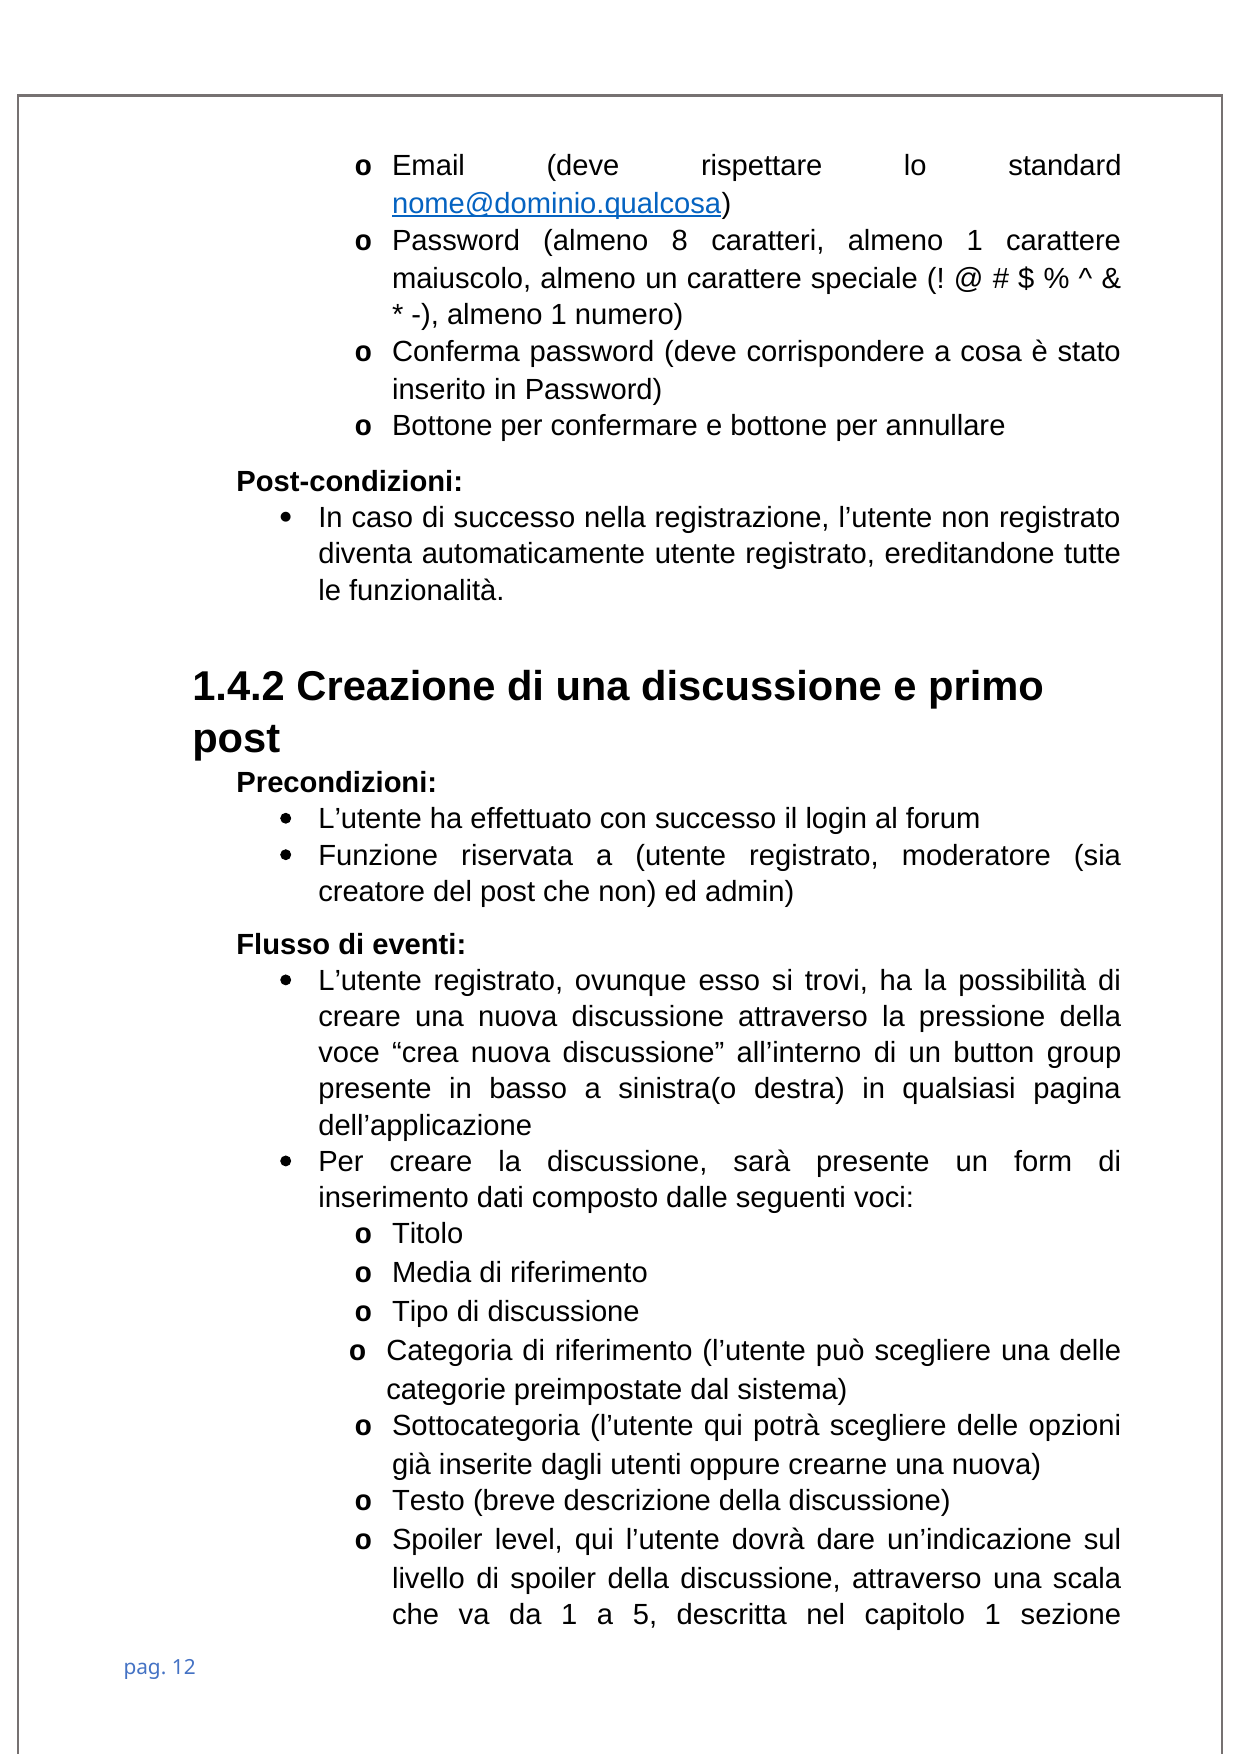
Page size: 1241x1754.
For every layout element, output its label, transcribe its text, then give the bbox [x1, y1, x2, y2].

list Bottone per confermare e bottone per annullare [354, 408, 1122, 444]
list Tipo di discussione [354, 1294, 1122, 1330]
list Categoria di riferimento (l’utente può scegliere una delle categorie preimpostate dal sistema) [348, 1333, 1122, 1405]
list In caso di successo nella registrazione, l’utente non registrato diventa automaticamente utente registrato, ereditandone tutte le funzionalità. [281, 500, 1122, 606]
text Post-condizioni: [236, 464, 1122, 498]
subtitle 1.4.2 Creazione di una discussione e primo post [192, 662, 1122, 761]
list Titolo [354, 1216, 1122, 1252]
list Conferma password (deve corrispondere a cosa è stato inserito in Password) [354, 333, 1122, 406]
list Password (almeno 8 caratteri, almeno 1 carattere maiuscolo, almeno un carattere speciale (! @ # $ % ^ & * -), almeno 1 numero) [354, 222, 1122, 331]
list Testo (breve descrizione della discussione) [354, 1483, 1122, 1519]
text Flusso di eventi: [236, 927, 1122, 960]
list L’utente registrato, ovunque esso si trovi, ha la possibilità di creare una nuova discussione attraverso la pressione della voce “crea nuova discussione” all’interno di un button group presente in basso a sinistra(o destra) in qualsiasi pagina dell’applicazione [281, 963, 1122, 1141]
list Per creare la discussione, sarà presente un form di inserimento dati composto dalle seguenti voci: [281, 1144, 1122, 1214]
list L’utente ha effettuato con successo il login al forum [281, 801, 1122, 835]
list Sottocategoria (l’utente qui potrà scegliere delle opzioni già inserite dagli utenti oppure crearne una nuova) [354, 1408, 1122, 1480]
list Media di riferimento [354, 1255, 1122, 1291]
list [354, 1522, 1122, 1630]
list Email (deve rispettare lo standard nome@dominio.qualcosa) [354, 148, 1122, 220]
text Precondizioni: [236, 765, 1122, 798]
list Funzione riservata a (utente registrato, moderatore (sia creatore del post che non) ed admin) [281, 837, 1122, 907]
